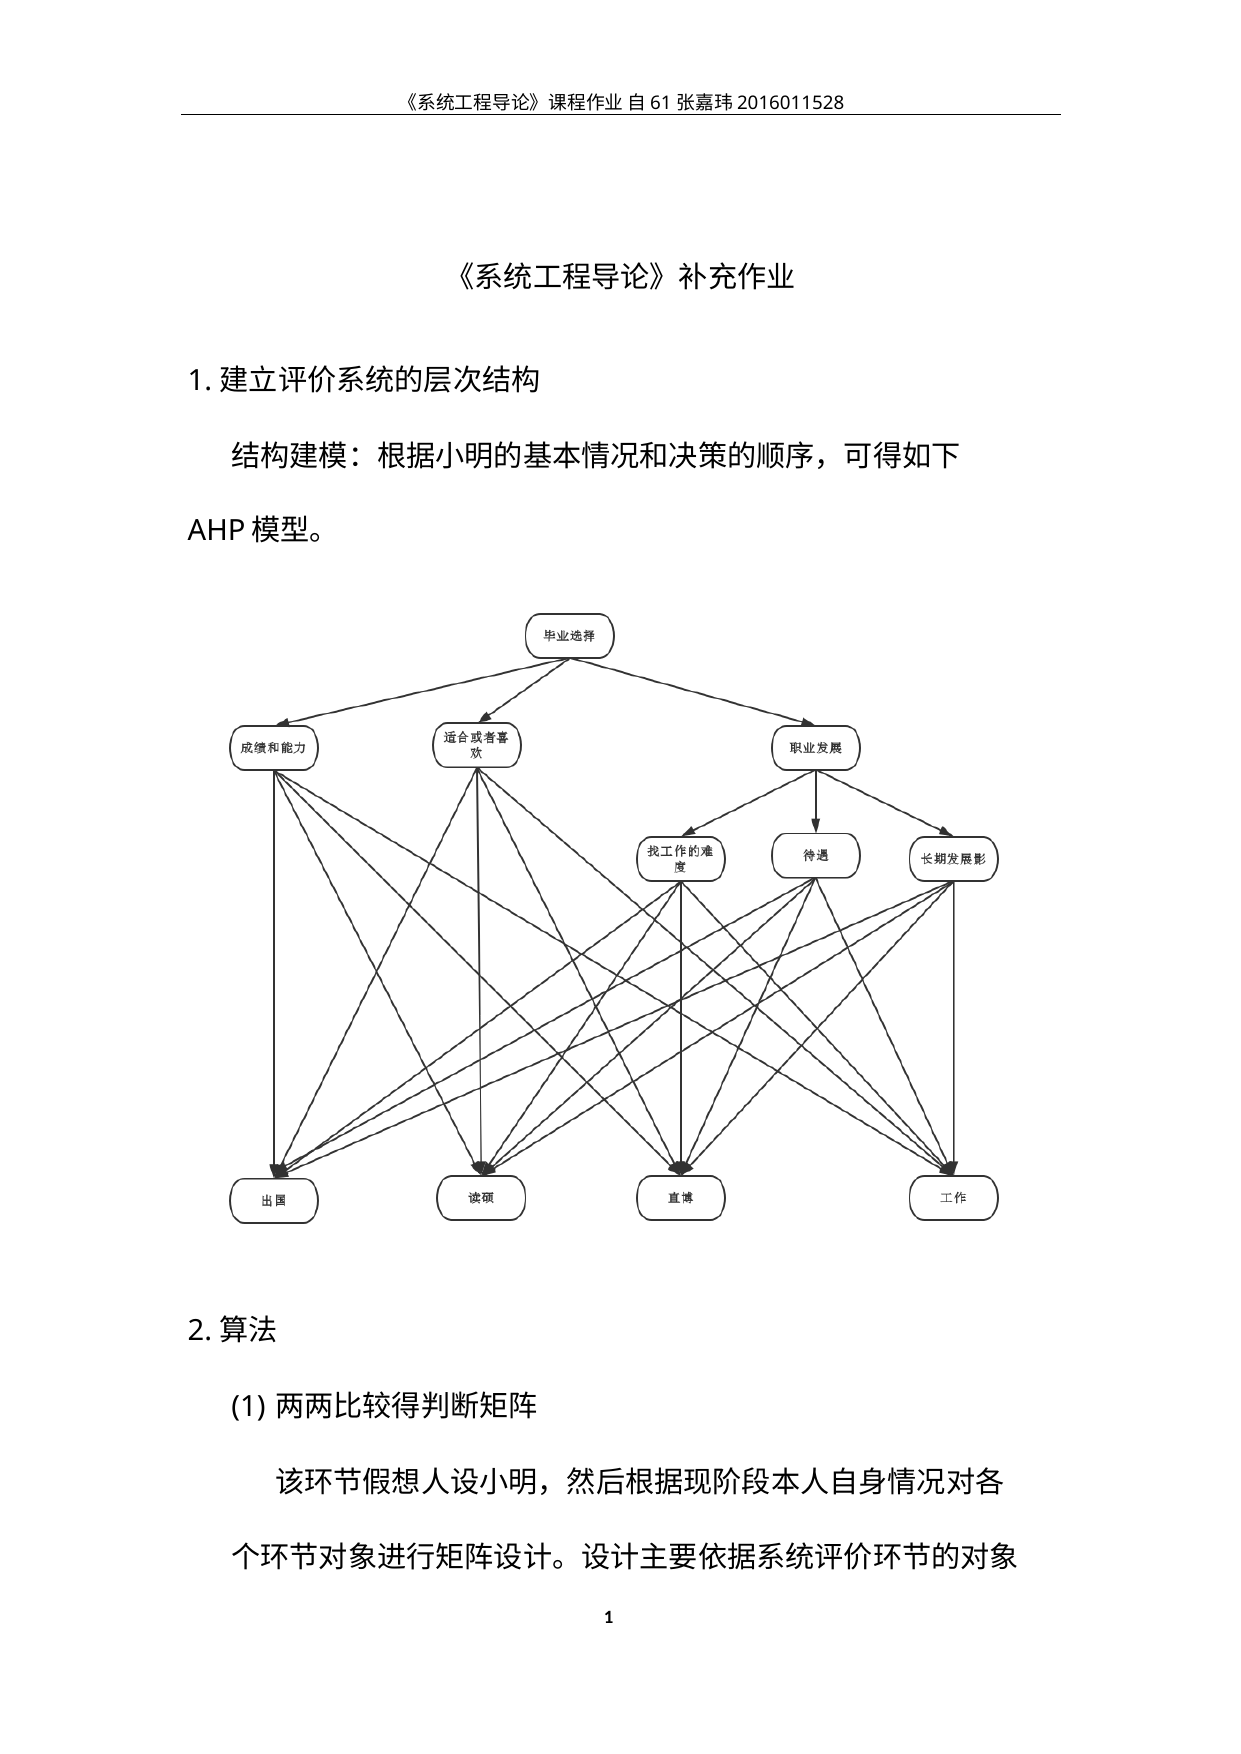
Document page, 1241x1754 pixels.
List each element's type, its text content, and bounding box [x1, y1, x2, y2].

picture [187, 571, 1052, 1277]
list 两两比较得判断矩阵 [231, 1371, 1022, 1436]
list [231, 1447, 1022, 1587]
list 算法 [187, 1295, 1022, 1360]
text 《系统工程导论》补充作业 [432, 243, 809, 308]
list 建立评价系统的层次结构 [187, 345, 1022, 410]
text 结构建模：根据小明的基本情况和决策的顺序，可得如下AHP模型。 [187, 421, 1022, 560]
